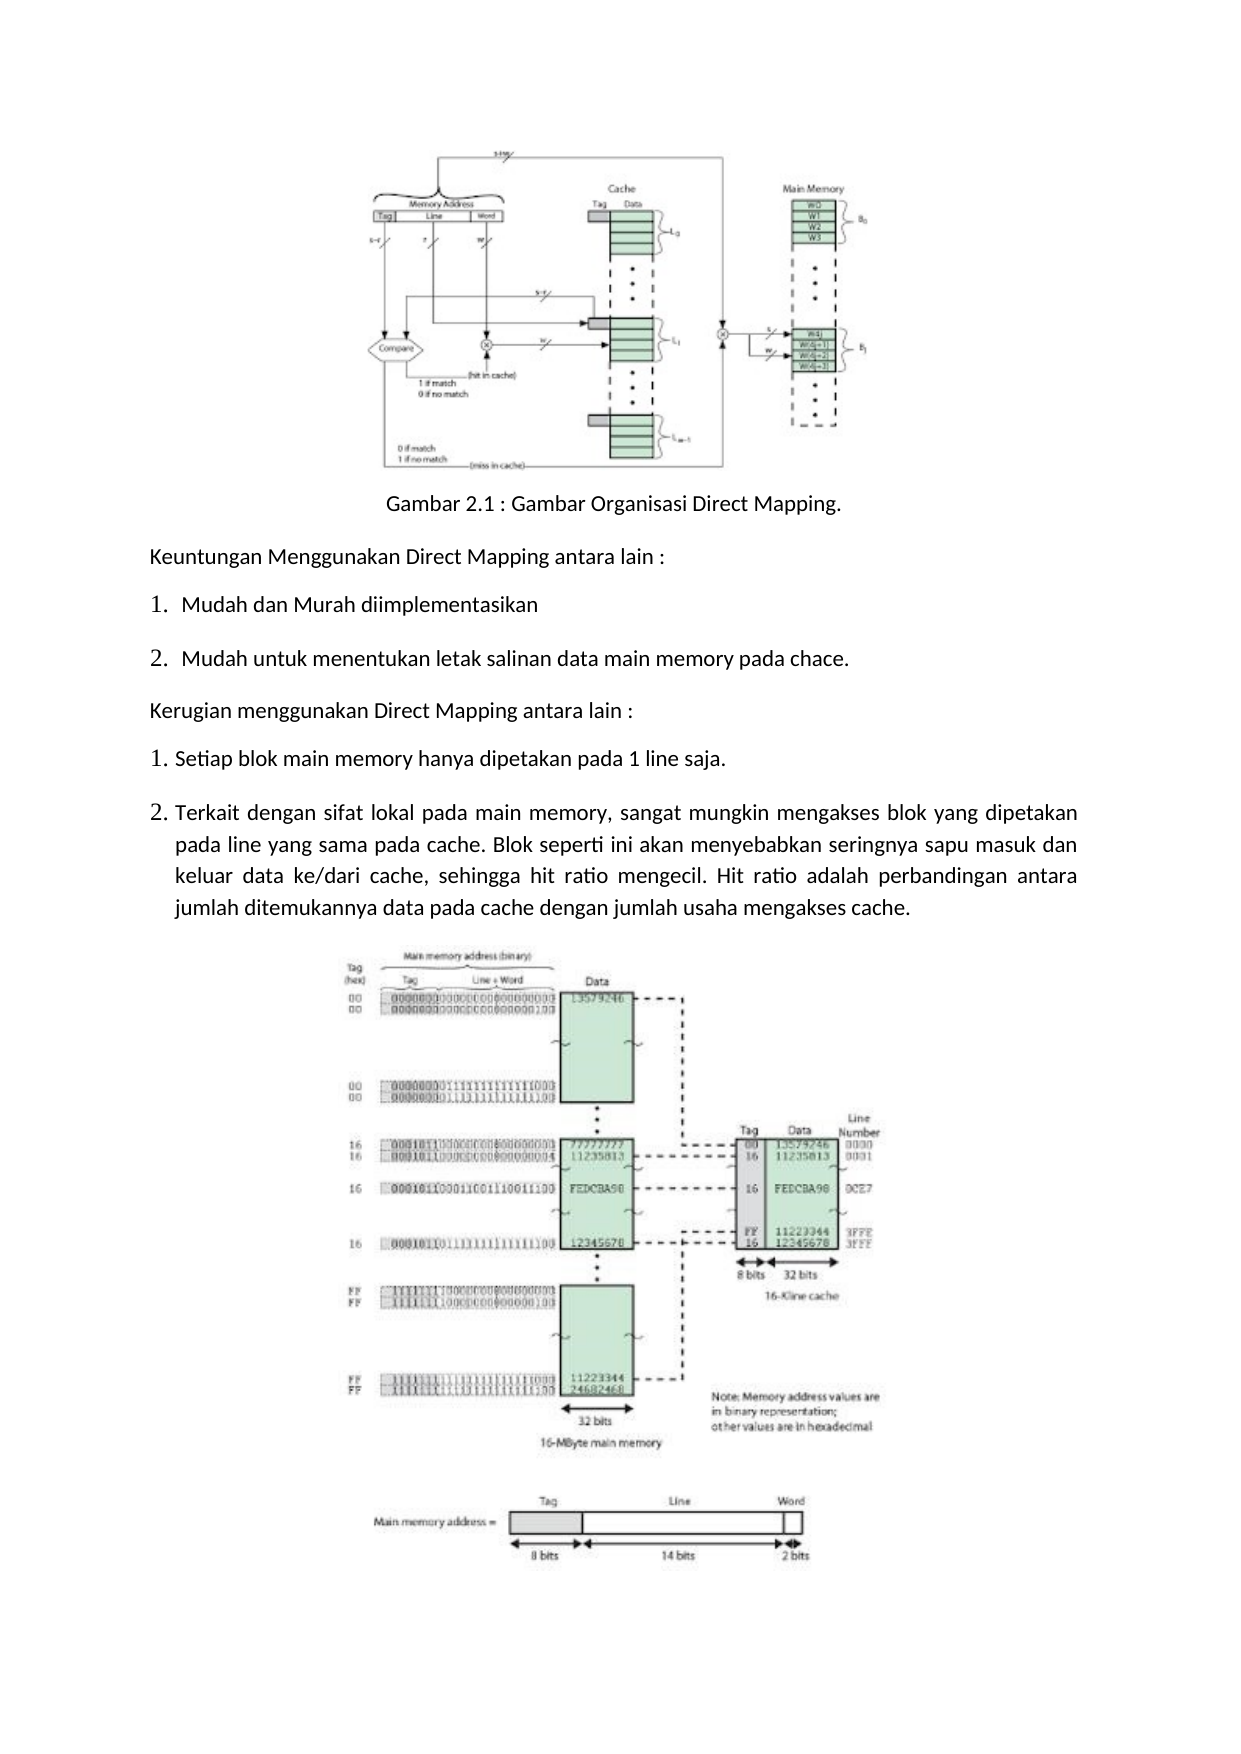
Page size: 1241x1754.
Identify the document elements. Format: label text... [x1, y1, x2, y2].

list Setiap blok main memory hanya dipetakan pada 1 line saja. [150, 743, 1080, 772]
text Kerugian menggunakan Direct Mapping antara lain : [149, 696, 1080, 724]
list Mudah dan Murah diimplementasikan [150, 589, 1080, 618]
text Keuntungan Menggunakan Direct Mapping antara lain : [149, 542, 1080, 570]
list Terkait dengan sifat lokal pada main memory, sangat mungkin mengakses blok yang dipetakan pada line yang sama pada cache. Blok seperti ini akan menyebabkan seringnya sapu masuk dan keluar data ke/dari cache, sehingga hit ratio mengecil. Hit ratio adalah perbandingan antara jumlah ditemukannya data pada cache dengan jumlah usaha mengakses cache. [150, 797, 1080, 921]
text Gambar 2.1 : Gambar Organisasi Direct Mapping. [150, 489, 1078, 517]
picture [337, 945, 897, 1571]
picture [367, 150, 868, 471]
list Mudah untuk menentukan letak salinan data main memory pada chace. [150, 643, 1080, 672]
